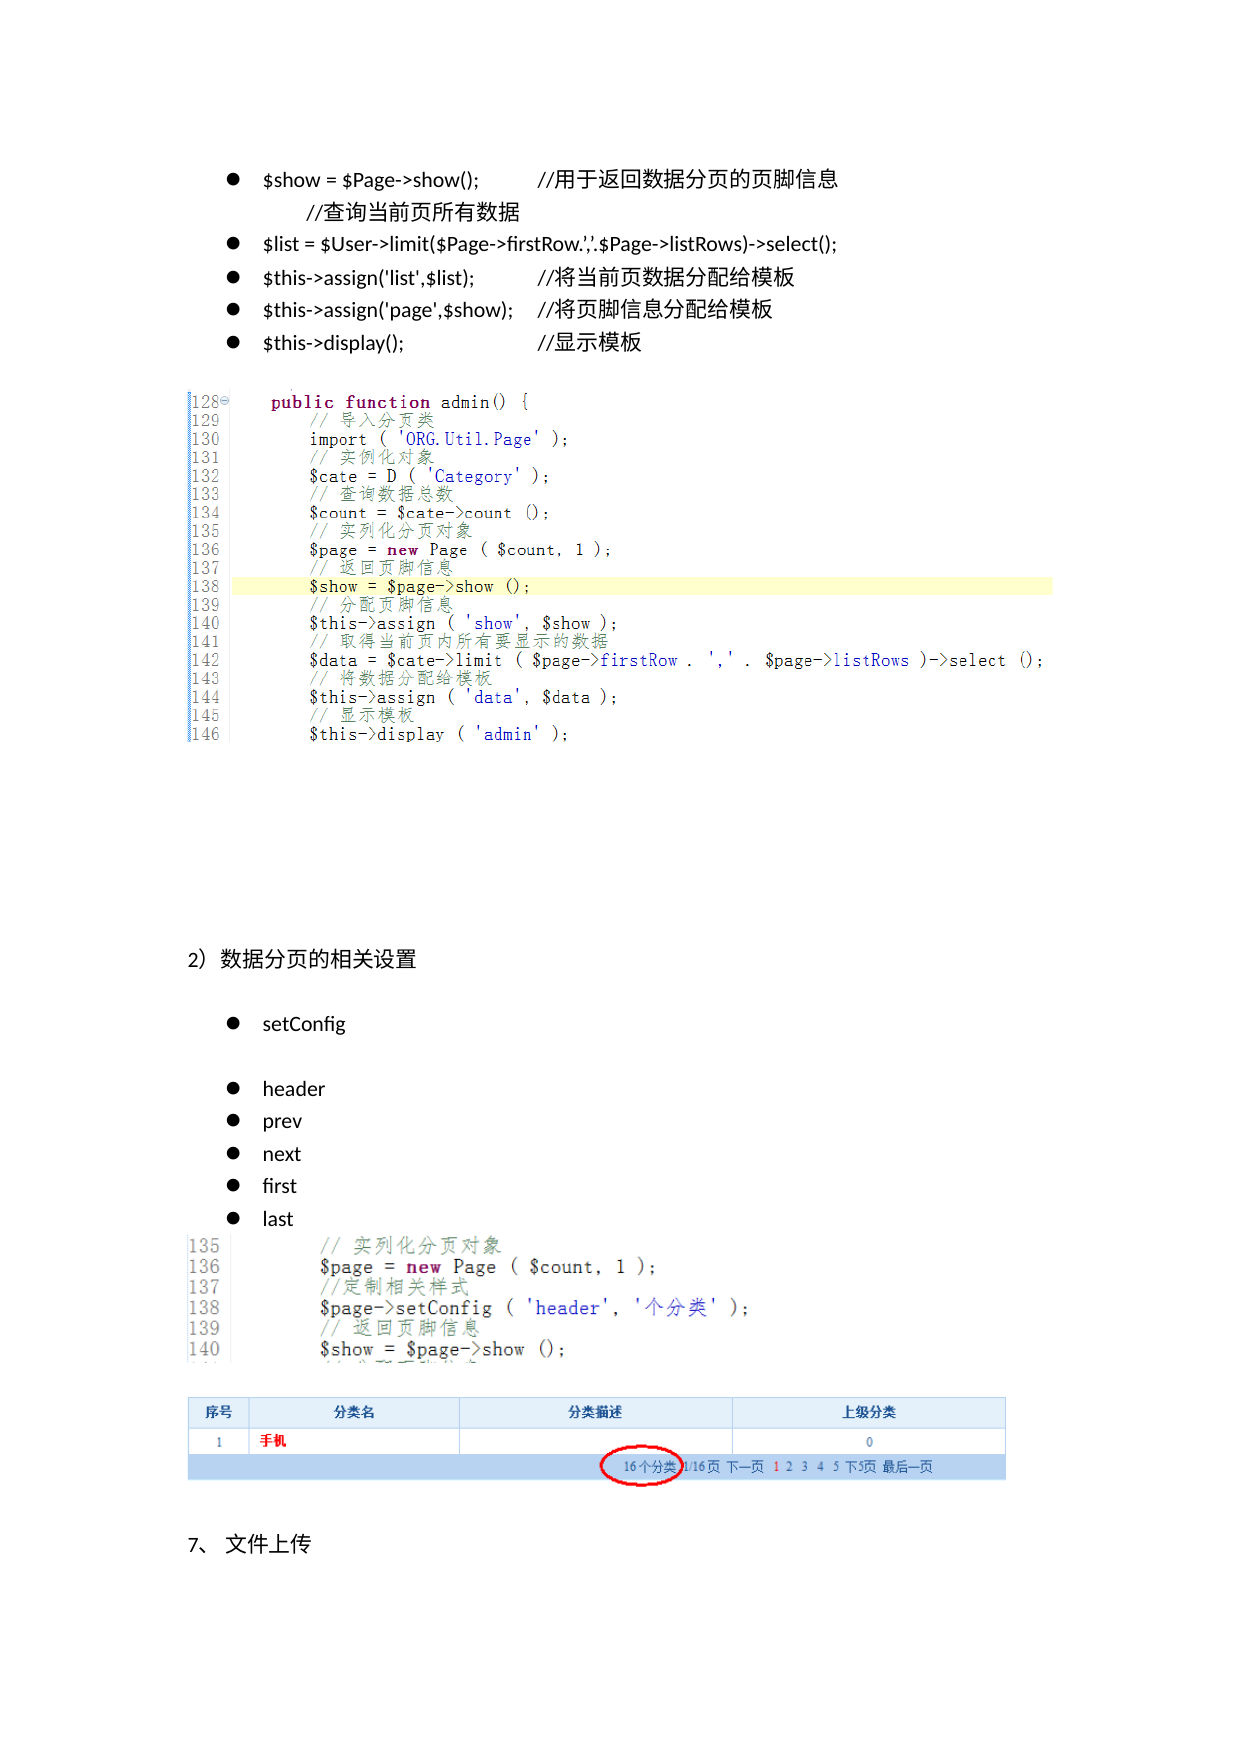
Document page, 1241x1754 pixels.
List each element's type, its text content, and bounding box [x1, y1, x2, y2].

list $this->display(); //显示模板 [225, 324, 1053, 357]
text //查询当前页所有数据 [262, 194, 1053, 227]
list 文件上传 [187, 1527, 1053, 1559]
list prev [225, 1104, 1053, 1137]
list $this->assign('page',$show); //将页脚信息分配给模板 [225, 292, 1053, 324]
picture [187, 389, 1053, 742]
picture [187, 1234, 835, 1363]
list first [225, 1169, 1053, 1202]
list next [225, 1137, 1053, 1169]
list $show = $Page->show(); //用于返回数据分页的页脚信息 [225, 162, 1053, 194]
list setConfig [225, 1007, 1053, 1039]
list $this->assign('list',$list); //将当前页数据分配给模板 [225, 259, 1053, 292]
list $list = $User->limit($Page->firstRow.’,’.$Page->listRows)->select(); [225, 227, 1053, 259]
picture [187, 1397, 1006, 1491]
list last [225, 1202, 1053, 1234]
text 2）数据分页的相关设置 [187, 942, 1053, 974]
list header [225, 1072, 1053, 1104]
